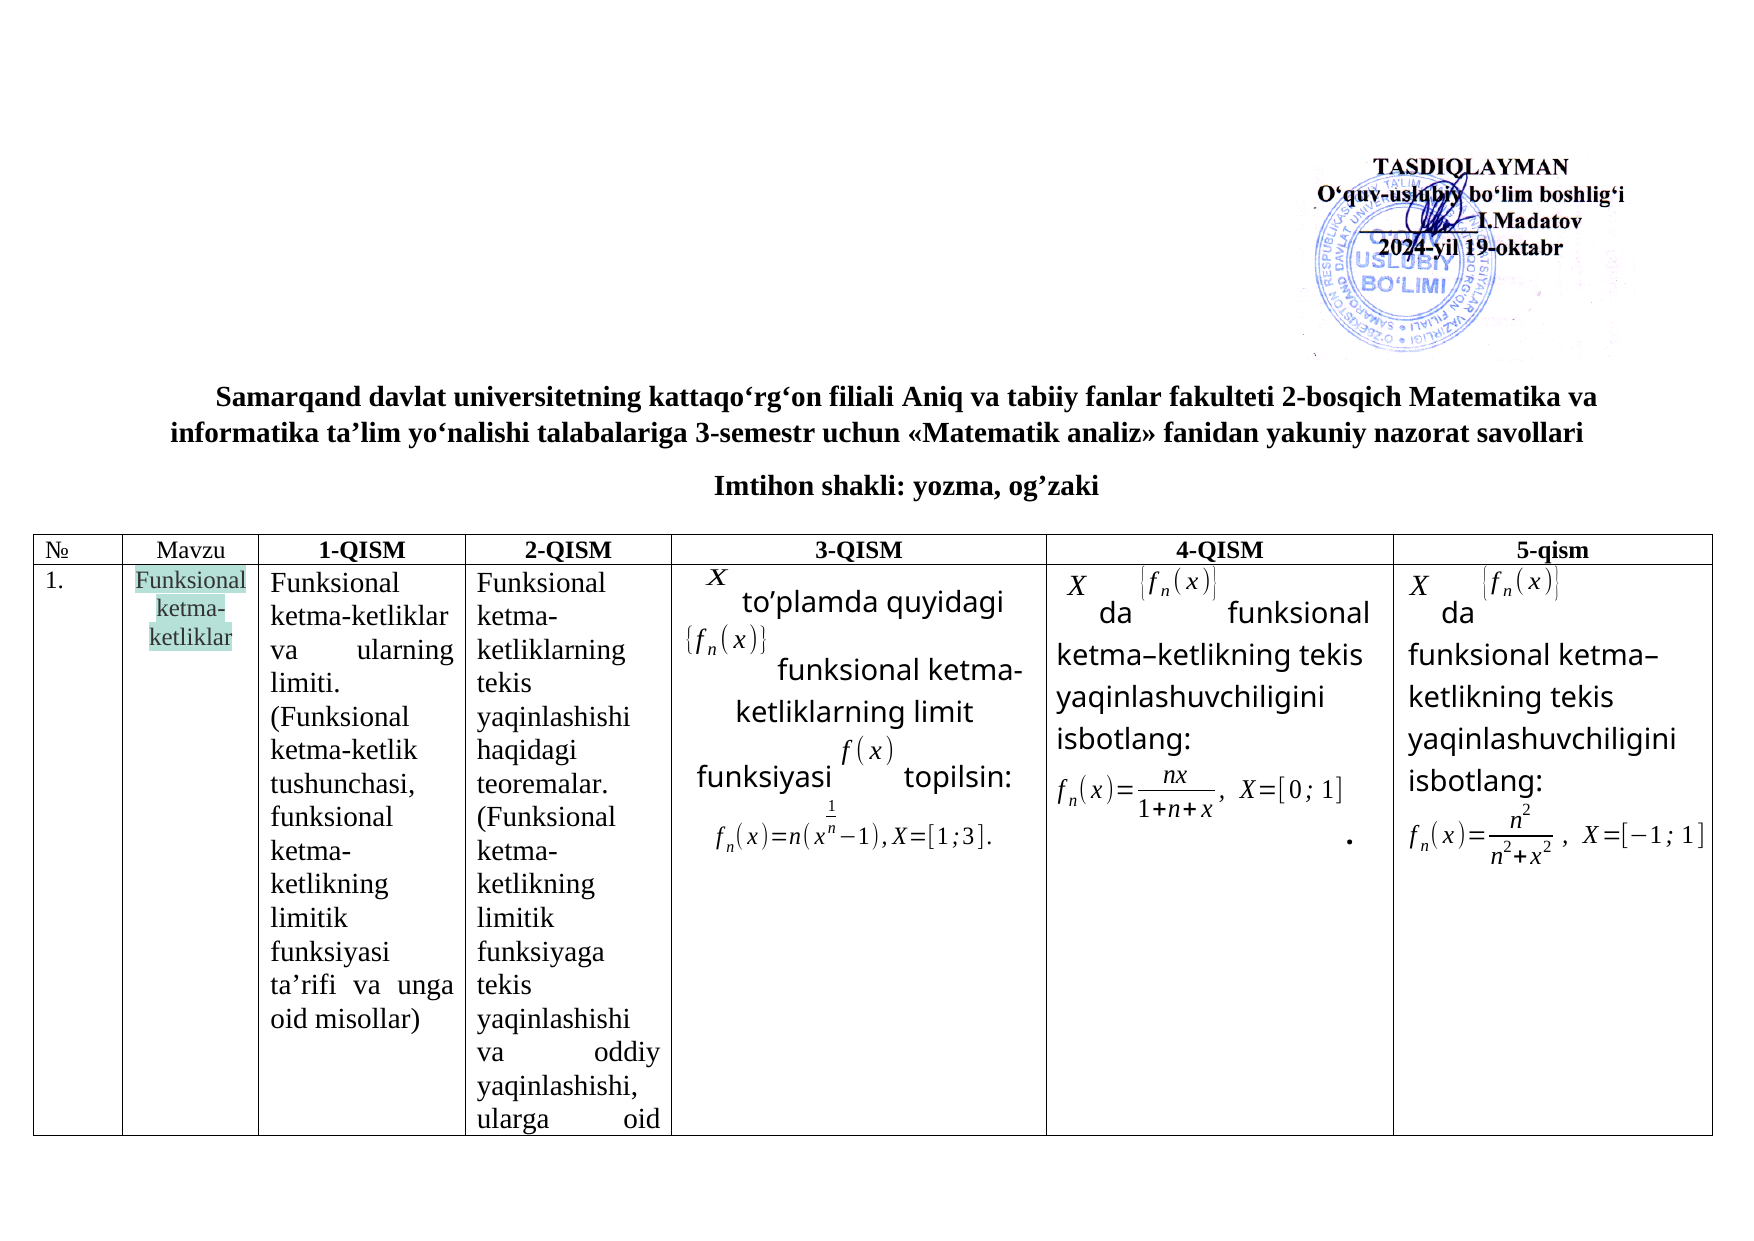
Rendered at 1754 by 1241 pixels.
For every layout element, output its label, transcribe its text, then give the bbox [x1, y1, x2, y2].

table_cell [672, 565, 1046, 1135]
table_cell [1394, 565, 1712, 1135]
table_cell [259, 565, 465, 1135]
table_header 3-QISM [672, 535, 1046, 564]
table_header № [34, 535, 122, 564]
table_header Mavzu [123, 535, 258, 564]
text Samarqand davlat universitetning kattaqo‘rg‘on filiali Aniq va tabiiy fanlar fakulteti 2-bosqich Matematika va informatika ta’lim yo‘nalishi talabalariga 3-semestr uchun «Matematik analiz» fanidan yakuniy nazorat savollari [118, 379, 1636, 449]
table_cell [123, 565, 258, 1135]
picture [1292, 147, 1636, 361]
text Imtihon shakli: yozma, og’zaki [118, 468, 1636, 502]
table_cell [34, 565, 122, 1135]
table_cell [466, 565, 671, 1135]
table_header 1-QISM [259, 535, 465, 564]
table_header 2-QISM [466, 535, 671, 564]
table_header 4-QISM [1047, 535, 1393, 564]
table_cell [1047, 565, 1393, 1135]
table_header 5-qism [1394, 535, 1712, 564]
